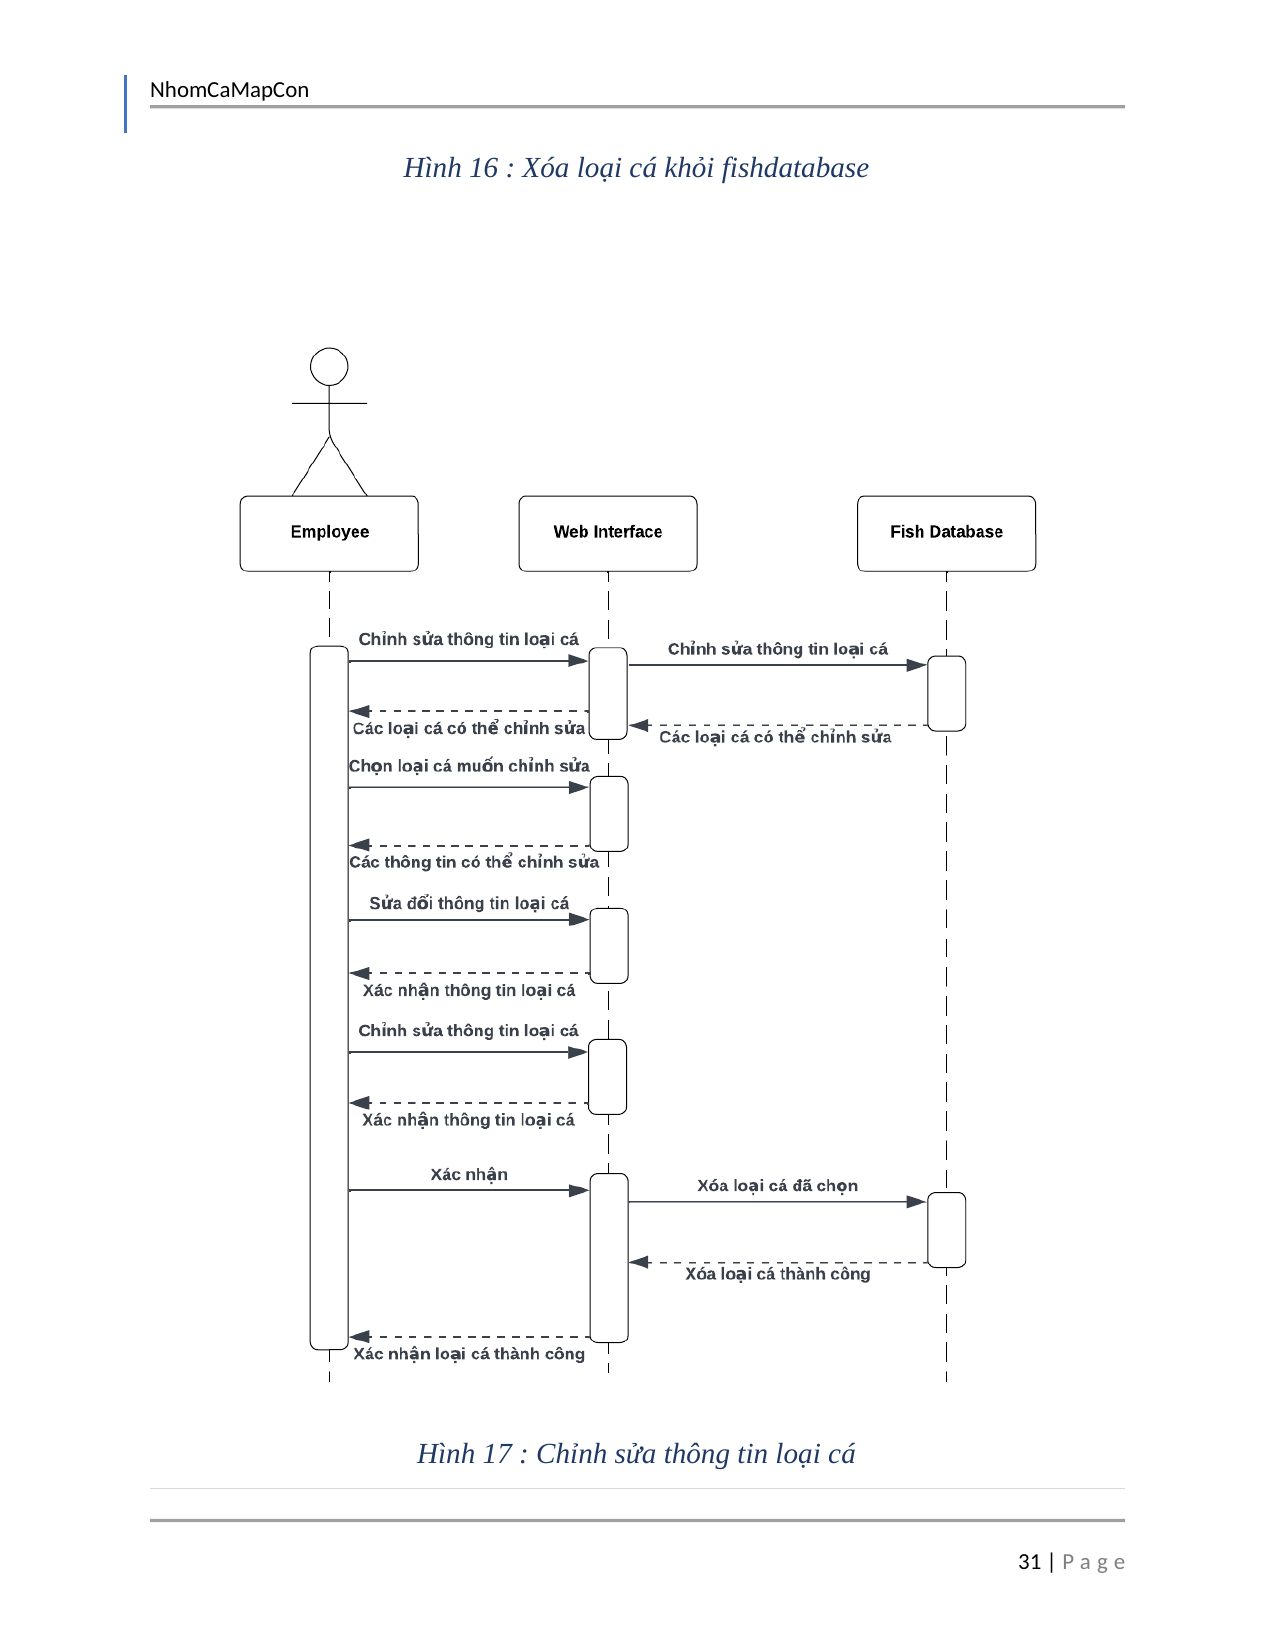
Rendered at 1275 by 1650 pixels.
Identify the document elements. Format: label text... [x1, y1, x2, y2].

text Hình 17 : Chỉnh sửa thông tin loại cá [150, 1436, 1125, 1469]
picture [202, 310, 1073, 1418]
text Hình 16 : Xóa loại cá khỏi fishdatabase [150, 150, 1125, 183]
